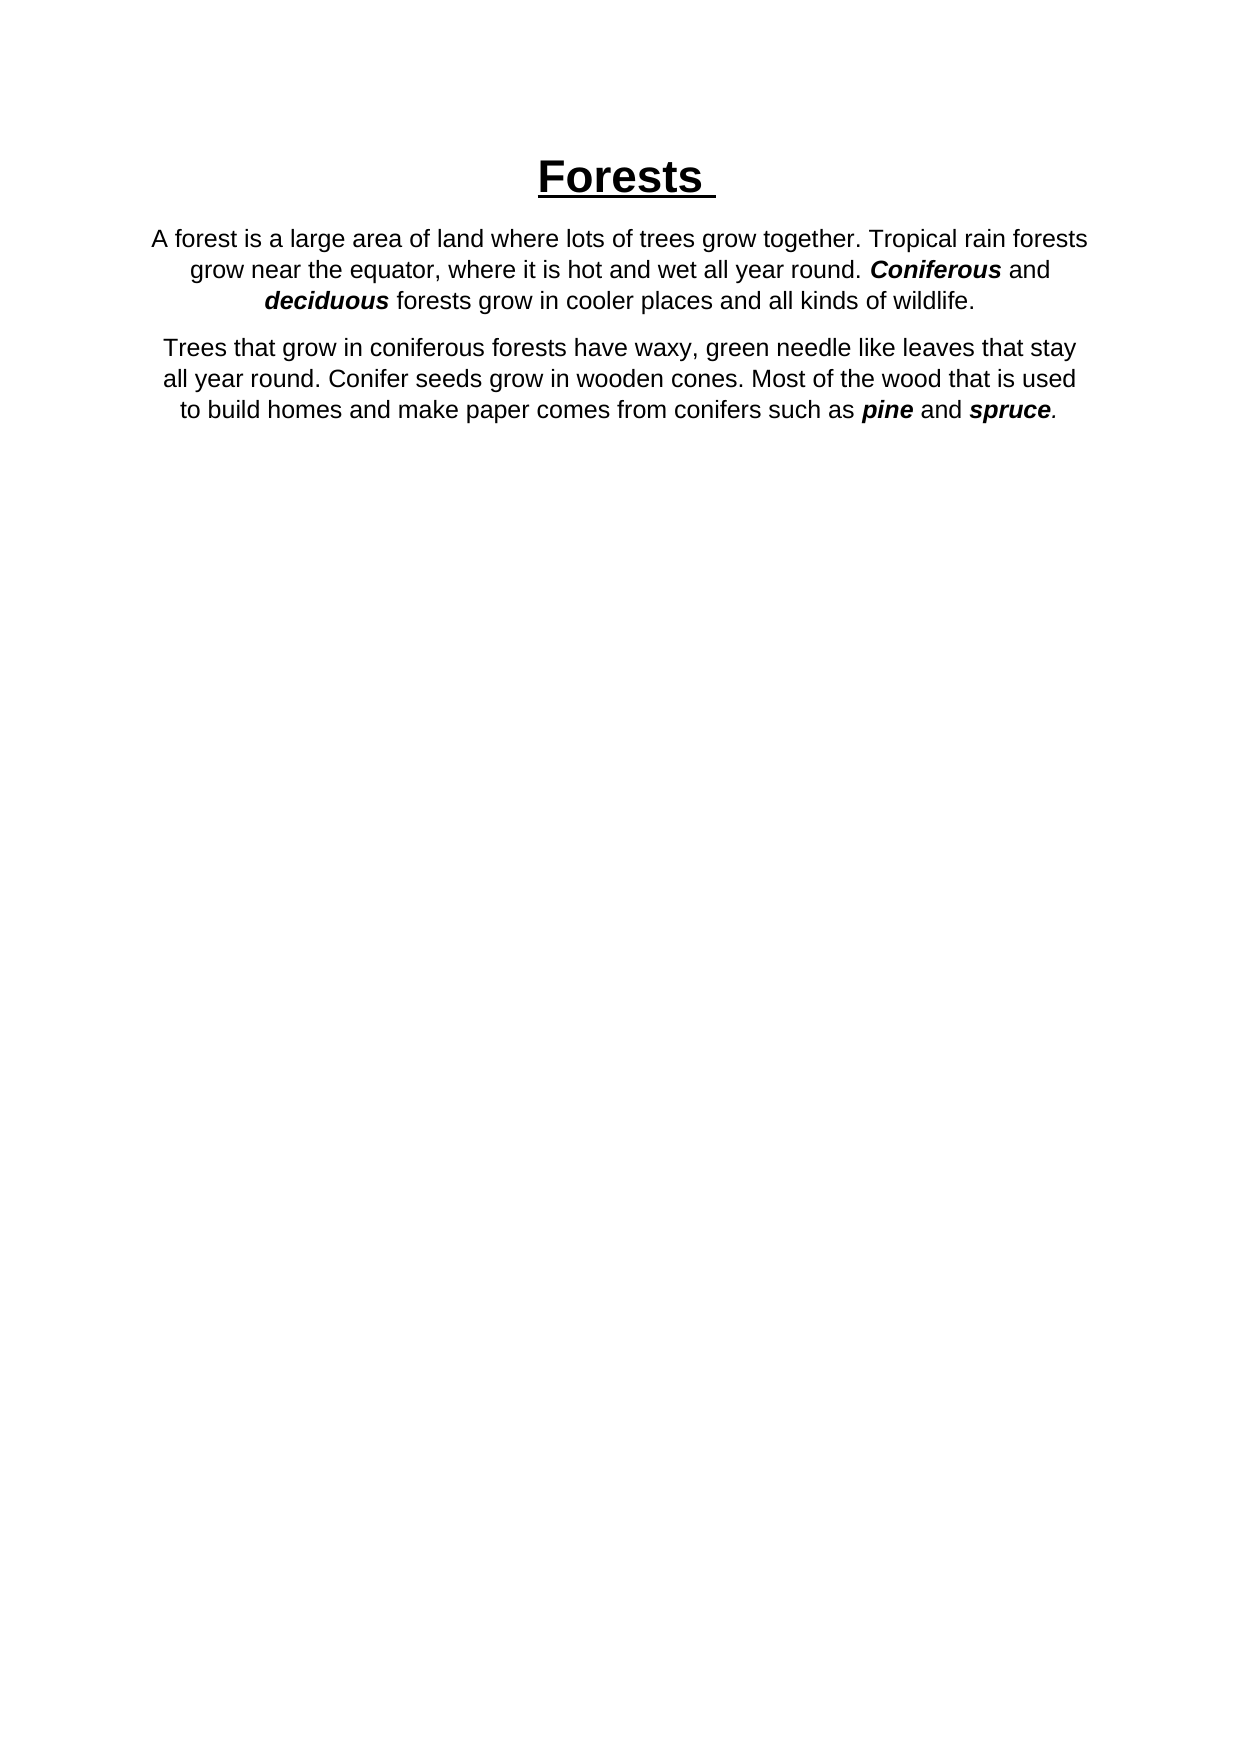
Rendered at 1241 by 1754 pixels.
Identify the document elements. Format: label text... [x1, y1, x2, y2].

text Forests [150, 150, 1090, 203]
text Trees that grow in coniferous forests have waxy, green needle like leaves that stay all year round. Conifer seeds grow in wooden cones. Most of the wood that is used to build homes and make paper comes from conifers such as pine and spruce. [150, 333, 1090, 424]
text A forest is a large area of land where lots of trees grow together. Tropical rain forests grow near the equator, where it is hot and wet all year round. Coniferous and deciduous forests grow in cooler places and all kinds of wildlife. [150, 223, 1090, 314]
